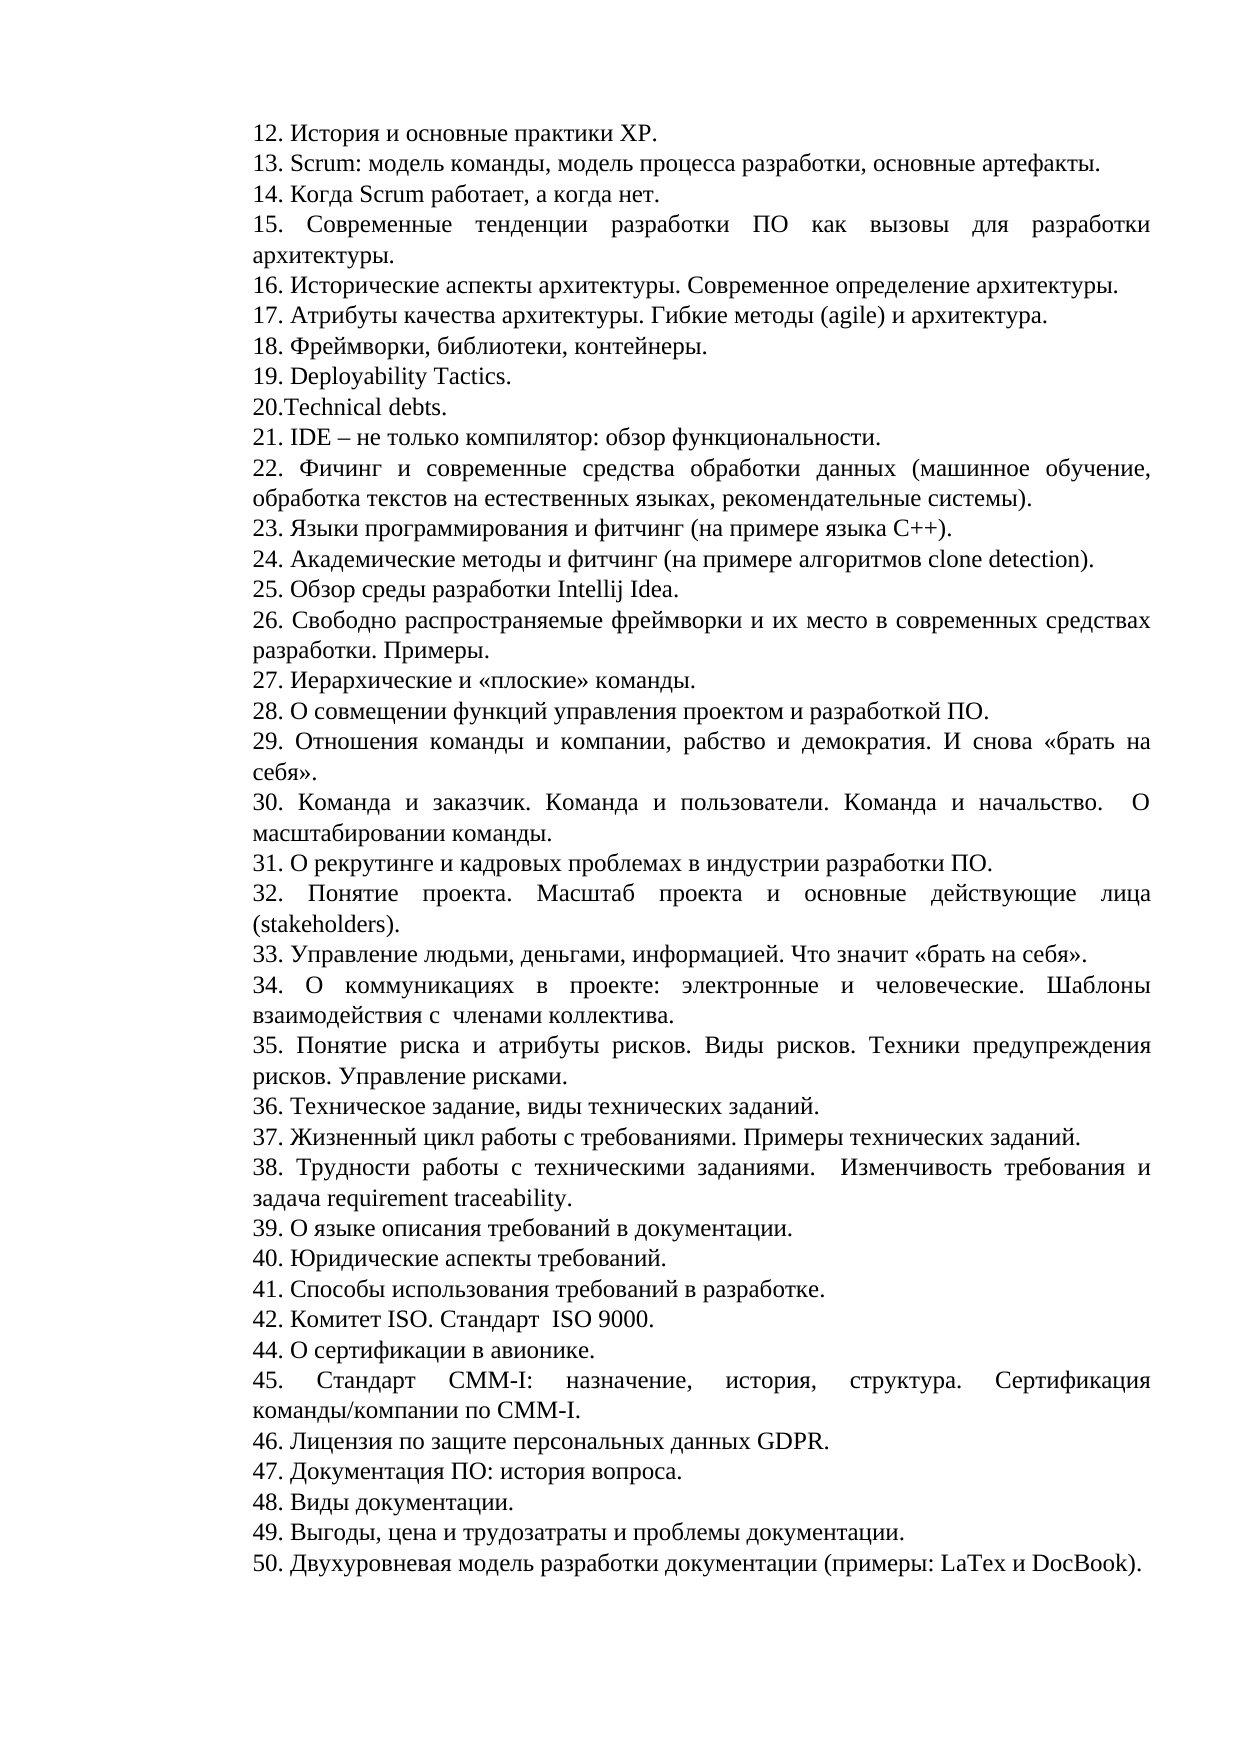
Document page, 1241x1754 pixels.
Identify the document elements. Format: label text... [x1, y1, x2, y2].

list 49. Выгоды, цена и трудозатраты и проблемы документации. [252, 1517, 1152, 1546]
list 21. IDE – не только компилятор: обзор функциональности. [252, 422, 1152, 451]
list 12. История и основные практики XP. [252, 118, 1152, 147]
list 48. Виды документации. [252, 1487, 1152, 1516]
list 34. О коммуникациях в проекте: электронные и человеческие. Шаблоны взаимодействия с членами коллектива. [252, 970, 1152, 1029]
list 30. Команда и заказчик. Команда и пользователи. Команда и начальство. О масштабировании команды. [252, 787, 1152, 846]
list 17. Атрибуты качества архитектуры. Гибкие методы (agile) и архитектура. [252, 301, 1152, 329]
list 13. Scrum: модель команды, модель процесса разработки, основные артефакты. [252, 148, 1152, 177]
list 28. О совмещении функций управления проектом и разработкой ПО. [252, 696, 1152, 725]
list 18. Фреймворки, библиотеки, контейнеры. [252, 331, 1152, 360]
list 16. Исторические аспекты архитектуры. Современное определение архитектуры. [252, 270, 1152, 299]
list 33. Управление людьми, деньгами, информацией. Что значит «брать на себя». [252, 939, 1152, 968]
list 24. Академические методы и фитчинг (на примере алгоритмов clone detection). [252, 544, 1152, 573]
list 46. Лицензия по защите персональных данных GDPR. [252, 1426, 1152, 1455]
list 19. Deployability Tactics. [252, 361, 1152, 390]
list 44. О сертификации в авионике. [252, 1335, 1152, 1363]
list 35. Понятие риска и атрибуты рисков. Виды рисков. Техники предупреждения рисков. Управление рисками. [252, 1031, 1152, 1090]
list 50. Двухуровневая модель разработки документации (примеры: LaTex и DocBook). [252, 1548, 1152, 1576]
list 20.Technical debts. [252, 392, 1152, 421]
list 22. Фичинг и современные средства обработки данных (машинное обучение, обработка текстов на естественных языках, рекомендательные системы). [252, 453, 1152, 512]
list 38. Трудности работы с техническими заданиями. Изменчивость требования и задача requirement traceability. [252, 1152, 1152, 1211]
list 39. О языке описания требований в документации. [252, 1213, 1152, 1242]
list 29. Отношения команды и компании, рабство и демократия. И снова «брать на себя». [252, 726, 1152, 786]
list 37. Жизненный цикл работы с требованиями. Примеры технических заданий. [252, 1122, 1152, 1151]
list 26. Свободно распространяемые фреймворки и их место в современных средствах разработки. Примеры. [252, 605, 1152, 664]
list 40. Юридические аспекты требований. [252, 1243, 1152, 1272]
list 41. Способы использования требований в разработке. [252, 1274, 1152, 1303]
list 42. Комитет ISO. Стандарт ISO 9000. [252, 1304, 1152, 1333]
list 47. Документация ПО: история вопроса. [252, 1456, 1152, 1485]
list 31. О рекрутинге и кадровых проблемах в индустрии разработки ПО. [252, 848, 1152, 877]
list 45. Стандарт CMM-I: назначение, история, структура. Сертификация команды/компании по CMM-I. [252, 1365, 1152, 1424]
list 23. Языки программирования и фитчинг (на примере языка С++). [252, 513, 1152, 542]
list 32. Понятие проекта. Масштаб проекта и основные действующие лица (stakeholders). [252, 878, 1152, 938]
list 25. Обзор среды разработки Intellij Idea. [252, 574, 1152, 603]
list 15. Современные тенденции разработки ПО как вызовы для разработки архитектуры. [252, 209, 1152, 268]
list 36. Техническое задание, виды технических заданий. [252, 1091, 1152, 1120]
list 14. Когда Scrum работает, а когда нет. [252, 179, 1152, 208]
list 27. Иерархические и «плоские» команды. [252, 666, 1152, 694]
